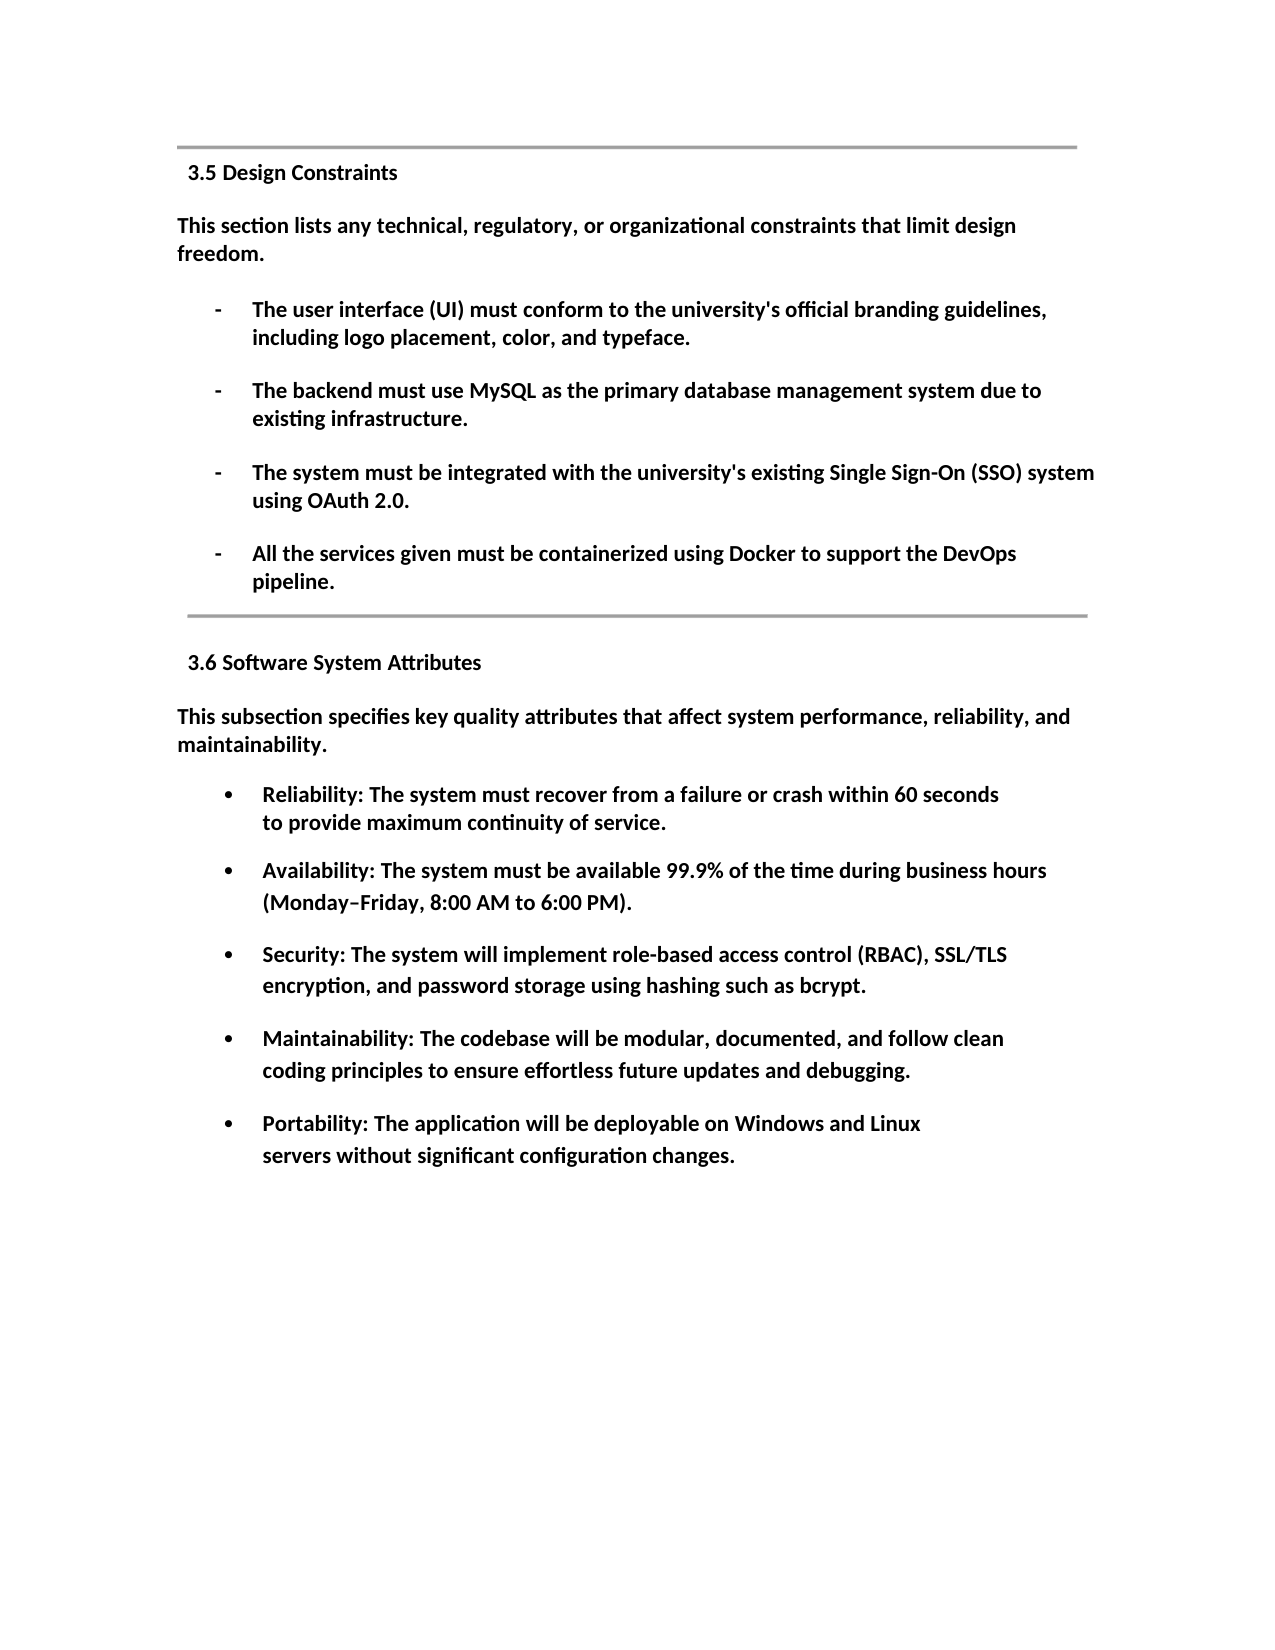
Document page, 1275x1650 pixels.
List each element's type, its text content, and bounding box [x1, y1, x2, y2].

list Maintainability: The codebase will be modular, documented, and follow clean coding principles to ensure effortless future updates and debugging. [225, 1024, 1035, 1084]
list Design Constraints [187, 152, 1100, 186]
list Security: The system will implement role-based access control (RBAC), SSL/TLS encryption, and password storage using hashing such as bcrypt. [225, 940, 1078, 999]
list The backend must use MySQL as the primary database management system due to existing infrastructure. [214, 377, 1100, 433]
list Portability: The application will be deployable on Windows and Linux servers without significant configuration changes. [225, 1109, 1037, 1169]
list Software System Attributes [187, 648, 1100, 676]
list Availability: The system must be available 99.9% of the time during business hours (Monday–Friday, 8:00 AM to 6:00 PM). [225, 856, 1078, 916]
list Reliability: The system must recover from a failure or crash within 60 seconds to provide maximum continuity of service. [225, 780, 1100, 836]
list The user interface (UI) must conform to the university's official branding guidelines, including logo placement, color, and typeface. [214, 295, 1100, 351]
text This subsection specifies key quality attributes that affect system performance, reliability, and maintainability. [177, 702, 1100, 758]
list All the services given must be containerized using Docker to support the DevOps pipeline. [214, 539, 1100, 596]
list The system must be integrated with the university's existing Single Sign-On (SSO) system using OAuth 2.0. [214, 458, 1100, 514]
text This section lists any technical, regulatory, or organizational constraints that limit design freedom. [177, 211, 1100, 295]
